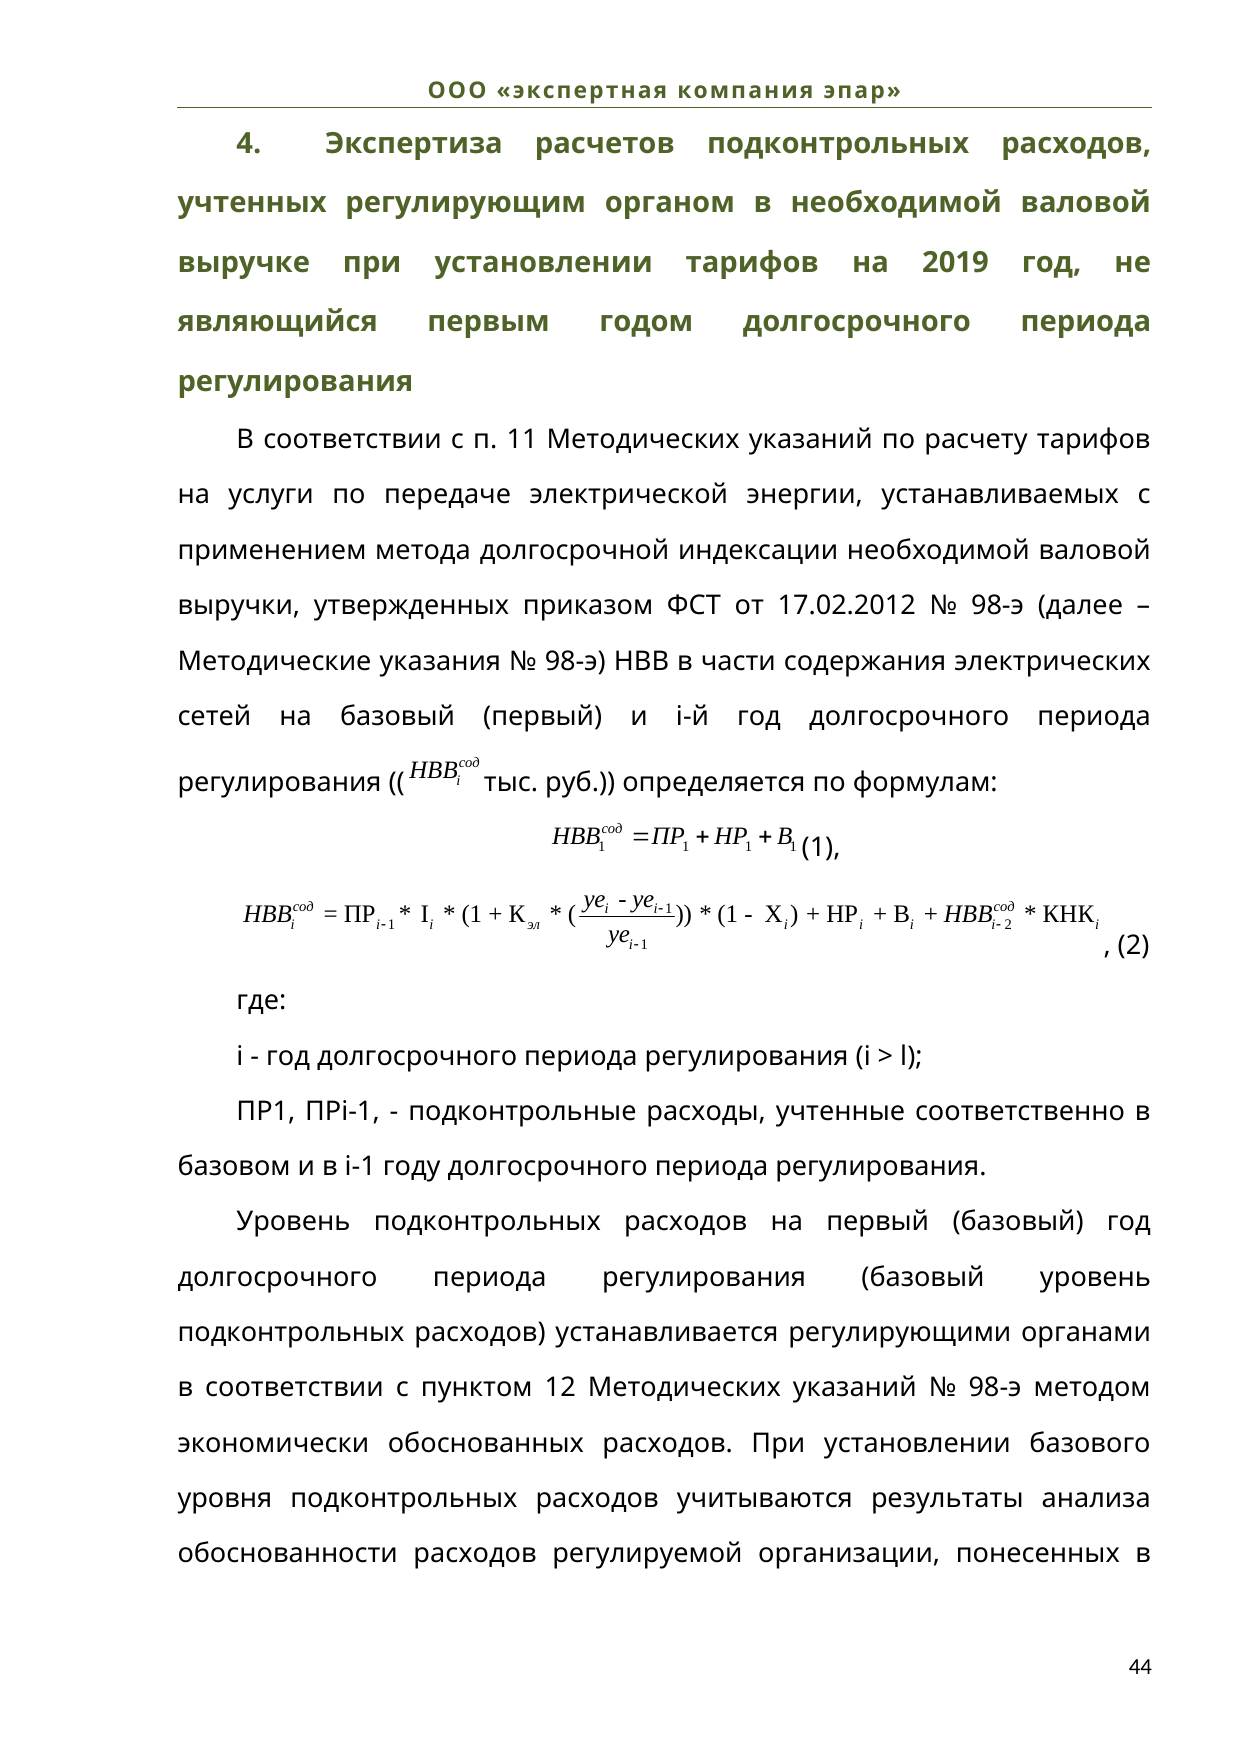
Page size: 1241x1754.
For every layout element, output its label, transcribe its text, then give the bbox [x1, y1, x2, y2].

text В соответствии с п. 11 Методических указаний по расчету тарифов на услуги по передаче электрической энергии, устанавливаемых с применением метода долгосрочной индексации необходимой валовой выручки, утвержденных приказом ФСТ от 17.02.2012 № 98-э (далее – Методические указания № 98-э) НВВ в части содержания электрических сетей на базовый (первый) и i-й год долгосрочного периода регулирования ((тыс. руб.)) определяется по формулам: [177, 420, 1152, 799]
subtitle Экспертиза расчетов подконтрольных расходов, учтенных регулирующим органом в необходимой валовой выручке при установлении тарифов на 2019 год, не являющийся первым годом долгосрочного периода регулирования [177, 122, 1152, 400]
text , (2) [177, 883, 1152, 962]
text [177, 1202, 1152, 1571]
text (1), [177, 817, 1152, 865]
text ПР1, ПРi-1, - подконтрольные расходы, учтенные соответственно в базовом и в i-1 году долгосрочного периода регулирования. [177, 1091, 1152, 1183]
text где: [177, 981, 1152, 1017]
text i - год долгосрочного периода регулирования (i > l); [177, 1036, 1152, 1073]
